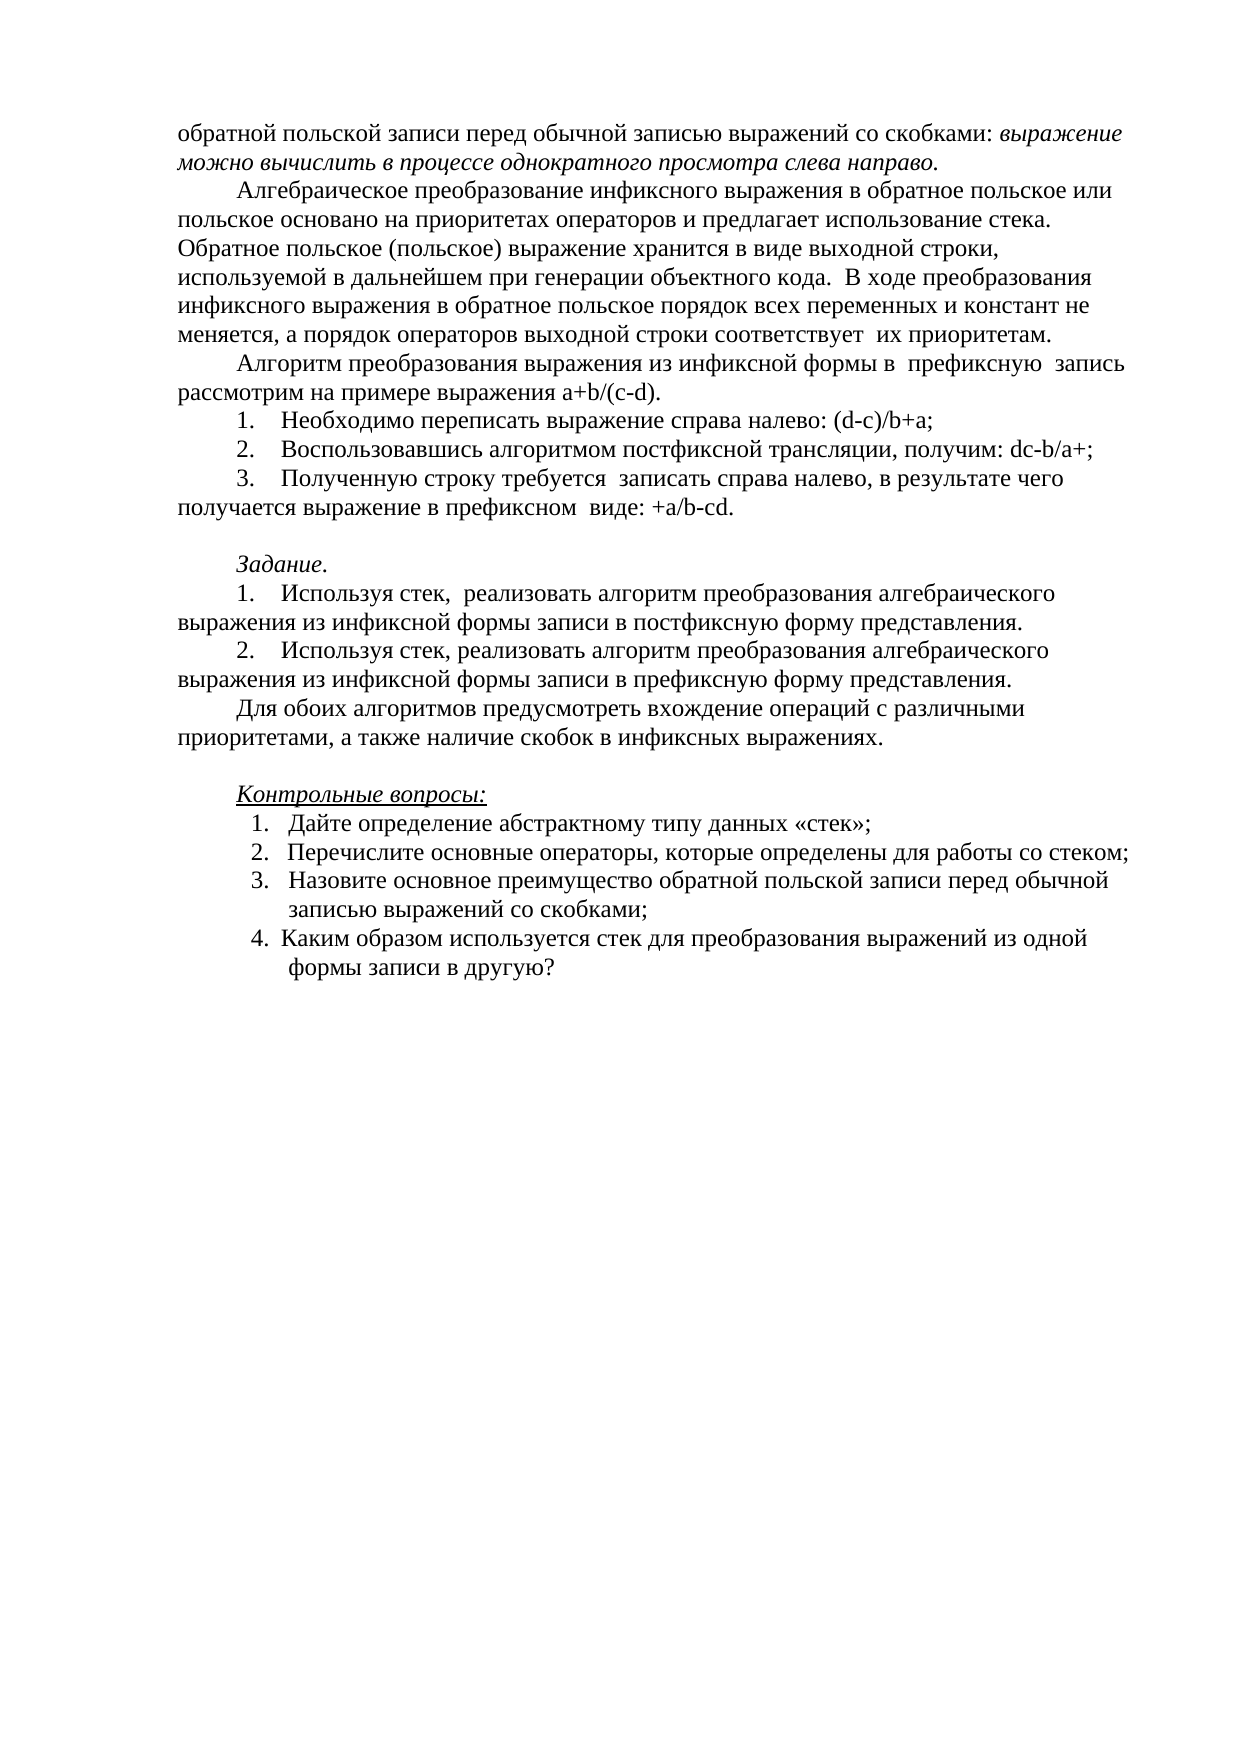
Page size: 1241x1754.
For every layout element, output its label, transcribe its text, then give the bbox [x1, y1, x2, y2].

text Задание. [177, 549, 1152, 578]
text Алгебраическое преобразование инфиксного выражения в обратное польское или польское основано на приоритетах операторов и предлагает использование стека. Обратное польское (польское) выражение хранится в виде выходной строки, используемой в дальнейшем при генерации объектного кода. В ходе преобразования инфиксного выражения в обратное польское порядок всех переменных и констант не меняется, а порядок операторов выходной строки соответствует их приоритетам. [177, 176, 1152, 348]
list Дайте определение абстрактному типу данных «стек»; [251, 808, 1152, 837]
list Используя стек, реализовать алгоритм преобразования алгебраического выражения из инфиксной формы записи в постфиксную форму представления. [177, 578, 1152, 636]
list Назовите основное преимущество обратной польской записи перед обычной записью выражений со скобками; [251, 866, 1152, 923]
text Алгоритм преобразования выражения из инфиксной формы в префиксную запись рассмотрим на примере выражения a+b/(c-d). [177, 348, 1152, 406]
list Воспользовавшись алгоритмом постфиксной трансляции, получим: dc-b/a+; [177, 434, 1152, 463]
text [177, 118, 1152, 176]
text Для обоих алгоритмов предусмотреть вхождение операций с различными приоритетами, а также наличие скобок в инфиксных выражениях. [177, 693, 1152, 751]
list Полученную строку требуется записать справа налево, в результате чего получается выражение в префиксном виде: +a/b-cd. [177, 463, 1152, 521]
list Необходимо переписать выражение справа налево: (d-c)/b+a; [177, 406, 1152, 434]
list Каким образом используется стек для преобразования выражений из одной формы записи в другую? [251, 923, 1152, 981]
list Перечислите основные операторы, которые определены для работы со стеком; [251, 837, 1152, 866]
text Контрольные вопросы: [177, 779, 1152, 808]
list Используя стек, реализовать алгоритм преобразования алгебраического выражения из инфиксной формы записи в префиксную форму представления. [177, 636, 1152, 693]
